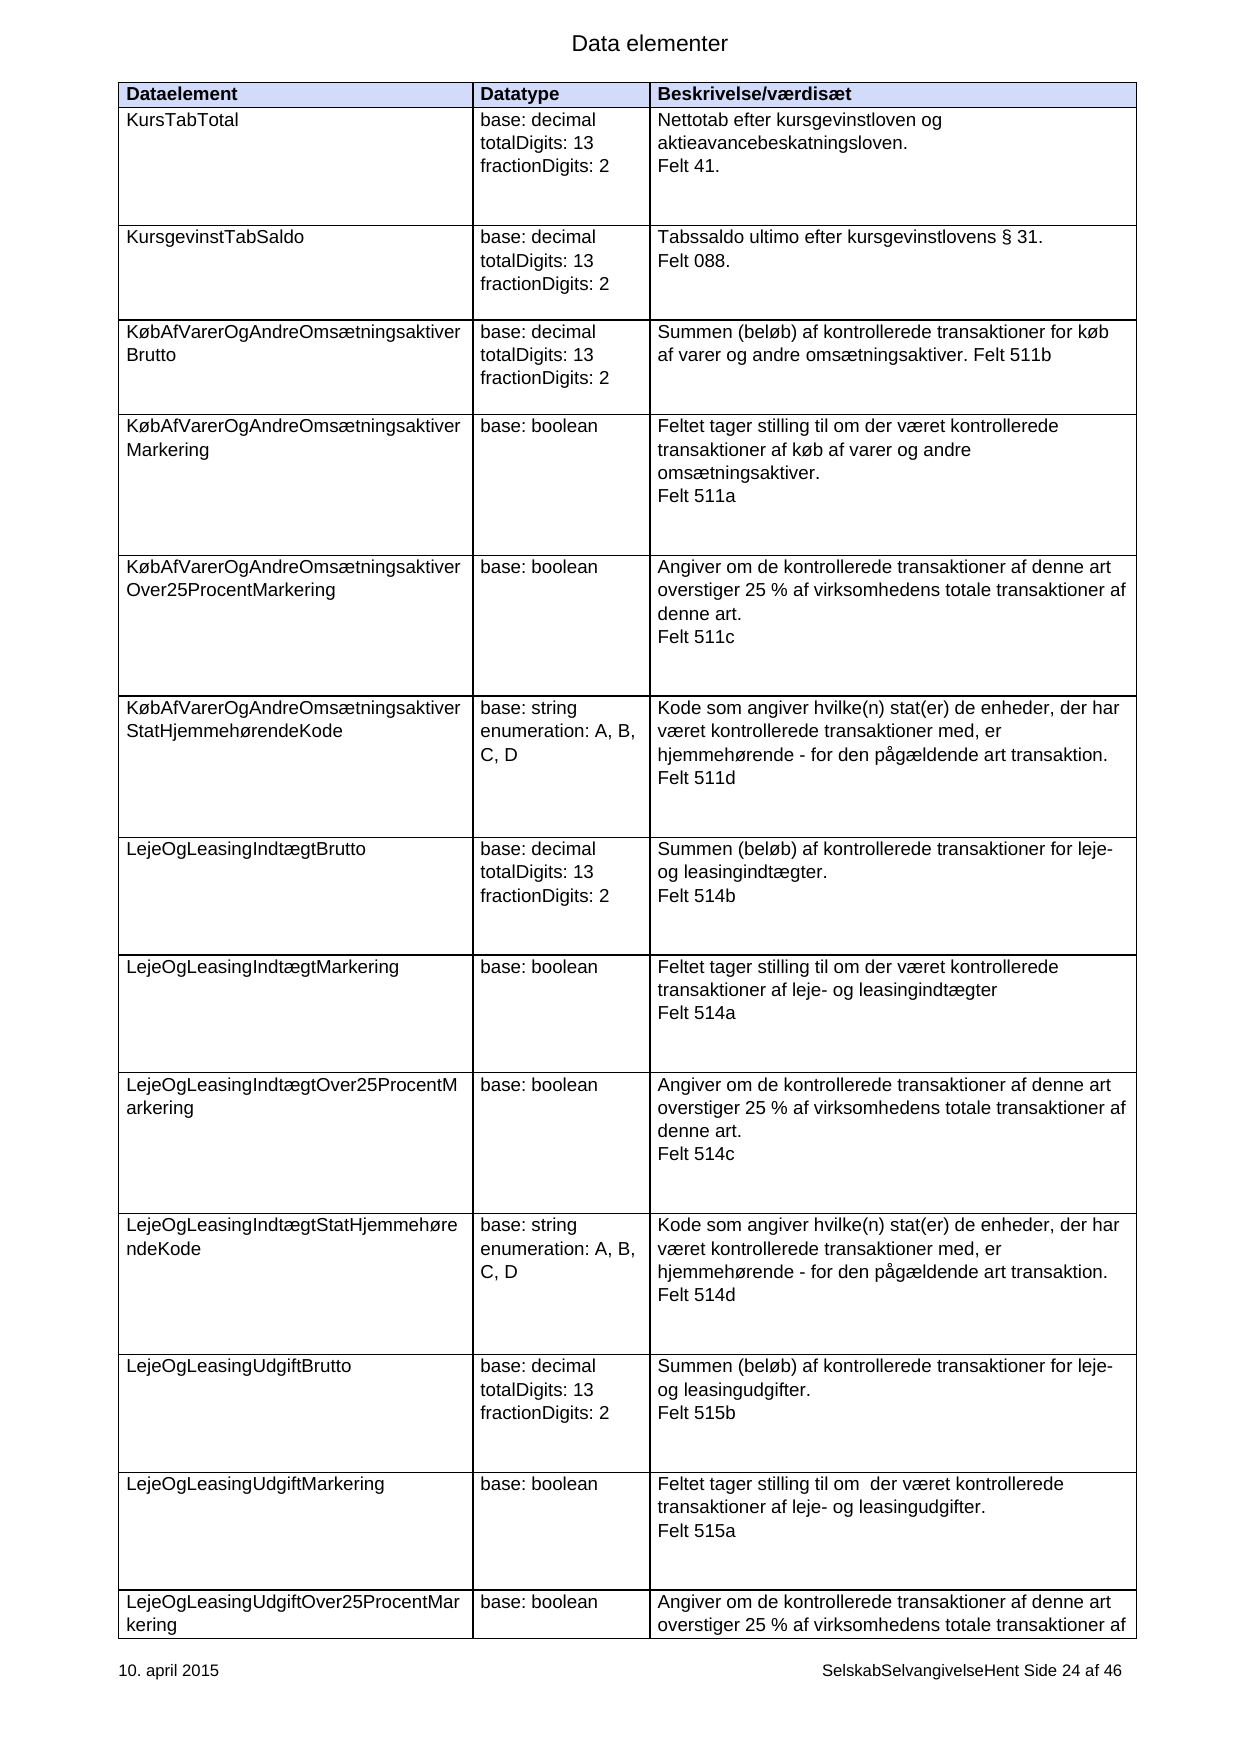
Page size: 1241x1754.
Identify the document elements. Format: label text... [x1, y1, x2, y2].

table_cell base: decimal totalDigits: 13 fractionDigits: 2 [474, 1355, 649, 1471]
table_cell Summen (beløb) af kontrollerede transaktioner for køb af varer og andre omsætningsaktiver. Felt 511b [651, 321, 1136, 413]
table_cell base: boolean [474, 1591, 649, 1637]
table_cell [474, 226, 649, 319]
table_cell KøbAfVarerOgAndreOmsætningsaktiverOver25ProcentMarkering [119, 556, 472, 695]
table_cell Tabssaldo ultimo efter kursgevinstlovens § 31. Felt 088. [651, 226, 1136, 319]
table_cell Angiver om de kontrollerede transaktioner af denne art overstiger 25 % af virksomhedens totale transaktioner af denne art. Felt 511c [651, 556, 1136, 695]
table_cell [474, 108, 649, 224]
table_cell LejeOgLeasingIndtægtStatHjemmehørendeKode [119, 1214, 472, 1354]
table_cell LejeOgLeasingIndtægtBrutto [119, 838, 472, 954]
table_cell KursTabTotal [119, 108, 472, 224]
table_cell KøbAfVarerOgAndreOmsætningsaktiverMarkering [119, 415, 472, 554]
table_header Datatype [474, 83, 649, 107]
table_cell base: string enumeration: A, B, C, D [474, 697, 649, 836]
table_cell KøbAfVarerOgAndreOmsætningsaktiverBrutto [119, 321, 472, 413]
table_cell base: boolean [474, 415, 649, 554]
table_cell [651, 1591, 1136, 1637]
table_header Beskrivelse/værdisæt [651, 83, 1136, 107]
table_header Dataelement [119, 83, 472, 107]
table_cell Feltet tager stilling til om der været kontrollerede transaktioner af leje- og leasingindtægter Felt 514a [651, 956, 1136, 1072]
table_cell LejeOgLeasingIndtægtMarkering [119, 956, 472, 1072]
table_cell base: boolean [474, 556, 649, 695]
table_cell Kode som angiver hvilke(n) stat(er) de enheder, der har været kontrollerede transaktioner med, er hjemmehørende - for den pågældende art transaktion. Felt 511d [651, 697, 1136, 836]
table_cell KursgevinstTabSaldo [119, 226, 472, 319]
table_cell KøbAfVarerOgAndreOmsætningsaktiverStatHjemmehørendeKode [119, 697, 472, 836]
table_cell Nettotab efter kursgevinstloven og aktieavancebeskatningsloven. Felt 41. [651, 108, 1136, 224]
table_cell base: boolean [474, 1473, 649, 1589]
table_cell base: decimal totalDigits: 13 fractionDigits: 2 [474, 838, 649, 954]
table_cell LejeOgLeasingUdgiftBrutto [119, 1355, 472, 1471]
table_cell base: boolean [474, 1073, 649, 1213]
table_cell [119, 1591, 472, 1637]
table_cell Summen (beløb) af kontrollerede transaktioner for leje- og leasingindtægter. Felt 514b [651, 838, 1136, 954]
table_cell Kode som angiver hvilke(n) stat(er) de enheder, der har været kontrollerede transaktioner med, er hjemmehørende - for den pågældende art transaktion. Felt 514d [651, 1214, 1136, 1354]
table_cell LejeOgLeasingIndtægtOver25ProcentMarkering [119, 1073, 472, 1213]
table_cell Feltet tager stilling til om der været kontrollerede transaktioner af leje- og leasingudgifter. Felt 515a [651, 1473, 1136, 1589]
table_cell base: decimal totalDigits: 13 fractionDigits: 2 [474, 321, 649, 413]
table_cell base: string enumeration: A, B, C, D [474, 1214, 649, 1354]
table_cell Feltet tager stilling til om der været kontrollerede transaktioner af køb af varer og andre omsætningsaktiver. Felt 511a [651, 415, 1136, 554]
table_cell Summen (beløb) af kontrollerede transaktioner for leje- og leasingudgifter. Felt 515b [651, 1355, 1136, 1471]
table_cell base: boolean [474, 956, 649, 1072]
table_cell Angiver om de kontrollerede transaktioner af denne art overstiger 25 % af virksomhedens totale transaktioner af denne art. Felt 514c [651, 1073, 1136, 1213]
table_cell LejeOgLeasingUdgiftMarkering [119, 1473, 472, 1589]
